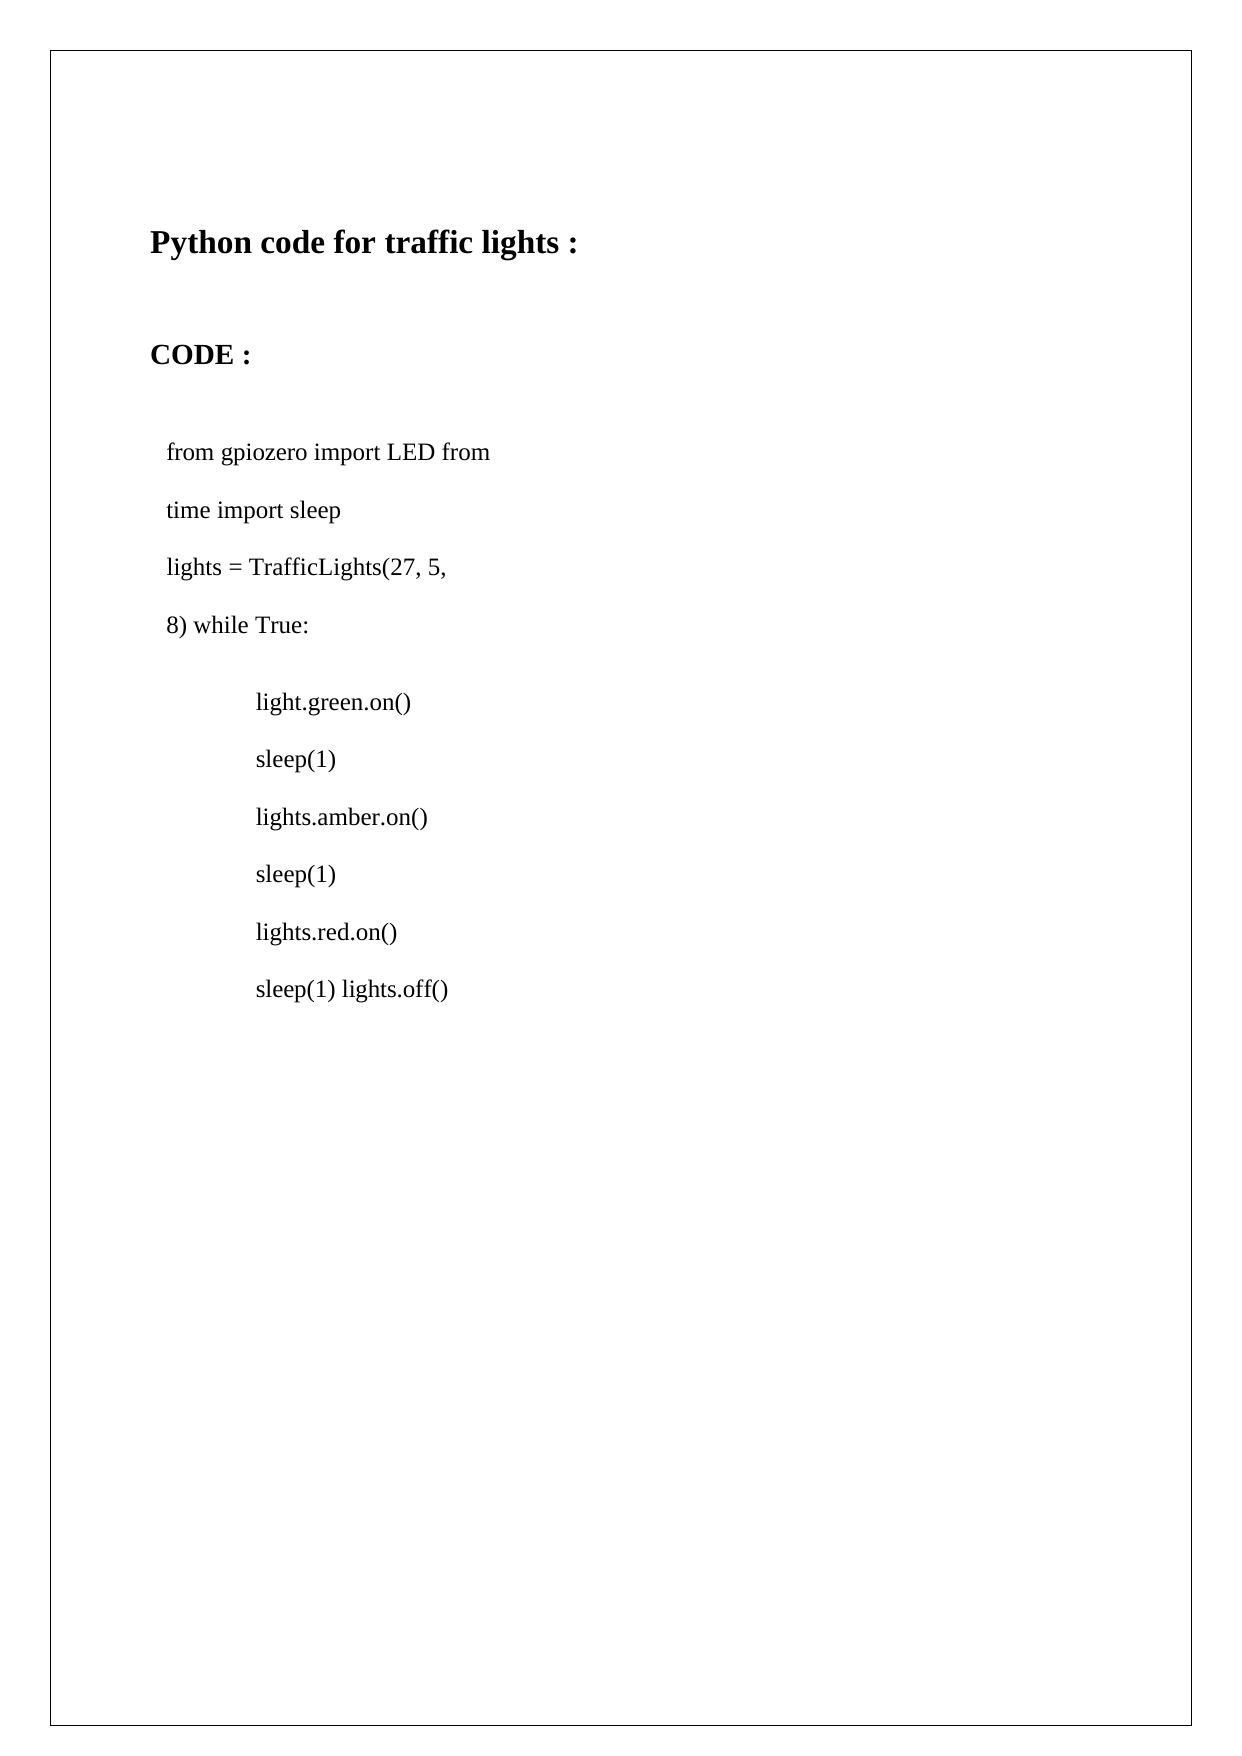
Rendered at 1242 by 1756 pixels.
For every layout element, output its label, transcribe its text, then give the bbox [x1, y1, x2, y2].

subtitle CODE : [150, 337, 1067, 371]
text from gpiozero import LED from time import sleep [166, 437, 528, 523]
text lights = TrafficLights(27, 5, 8) while True: [166, 552, 471, 638]
text light.green.on() sleep(1) lights.amber.on() sleep(1) lights.red.on() sleep(1) lights.off() [256, 687, 471, 1003]
subtitle Python code for traffic lights : [150, 223, 1067, 261]
